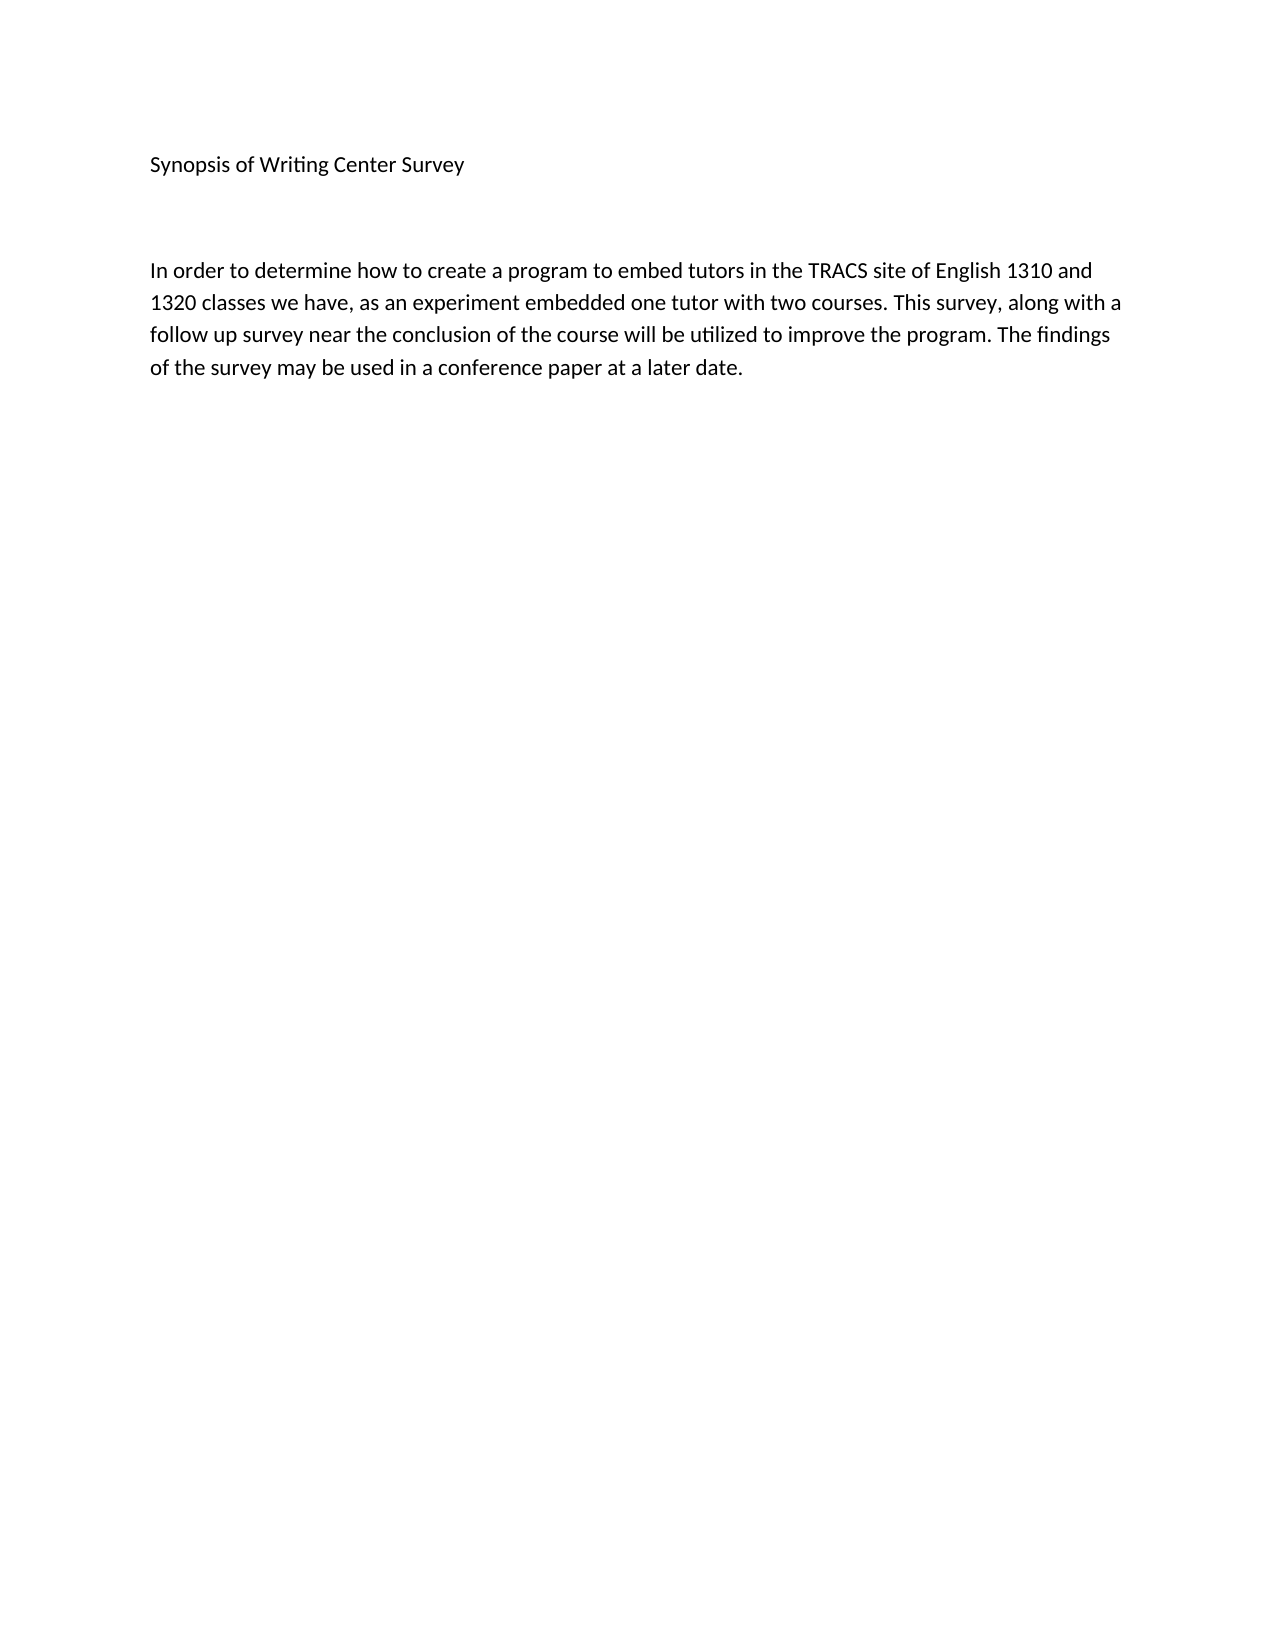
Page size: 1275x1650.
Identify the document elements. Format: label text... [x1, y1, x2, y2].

text Synopsis of Writing Center Survey [150, 150, 1125, 178]
text In order to determine how to create a program to embed tutors in the TRACS site of English 1310 and 1320 classes we have, as an experiment embedded one tutor with two courses. This survey, along with a follow up survey near the conclusion of the course will be utilized to improve the program. The findings of the survey may be used in a conference paper at a later date. [150, 256, 1125, 381]
